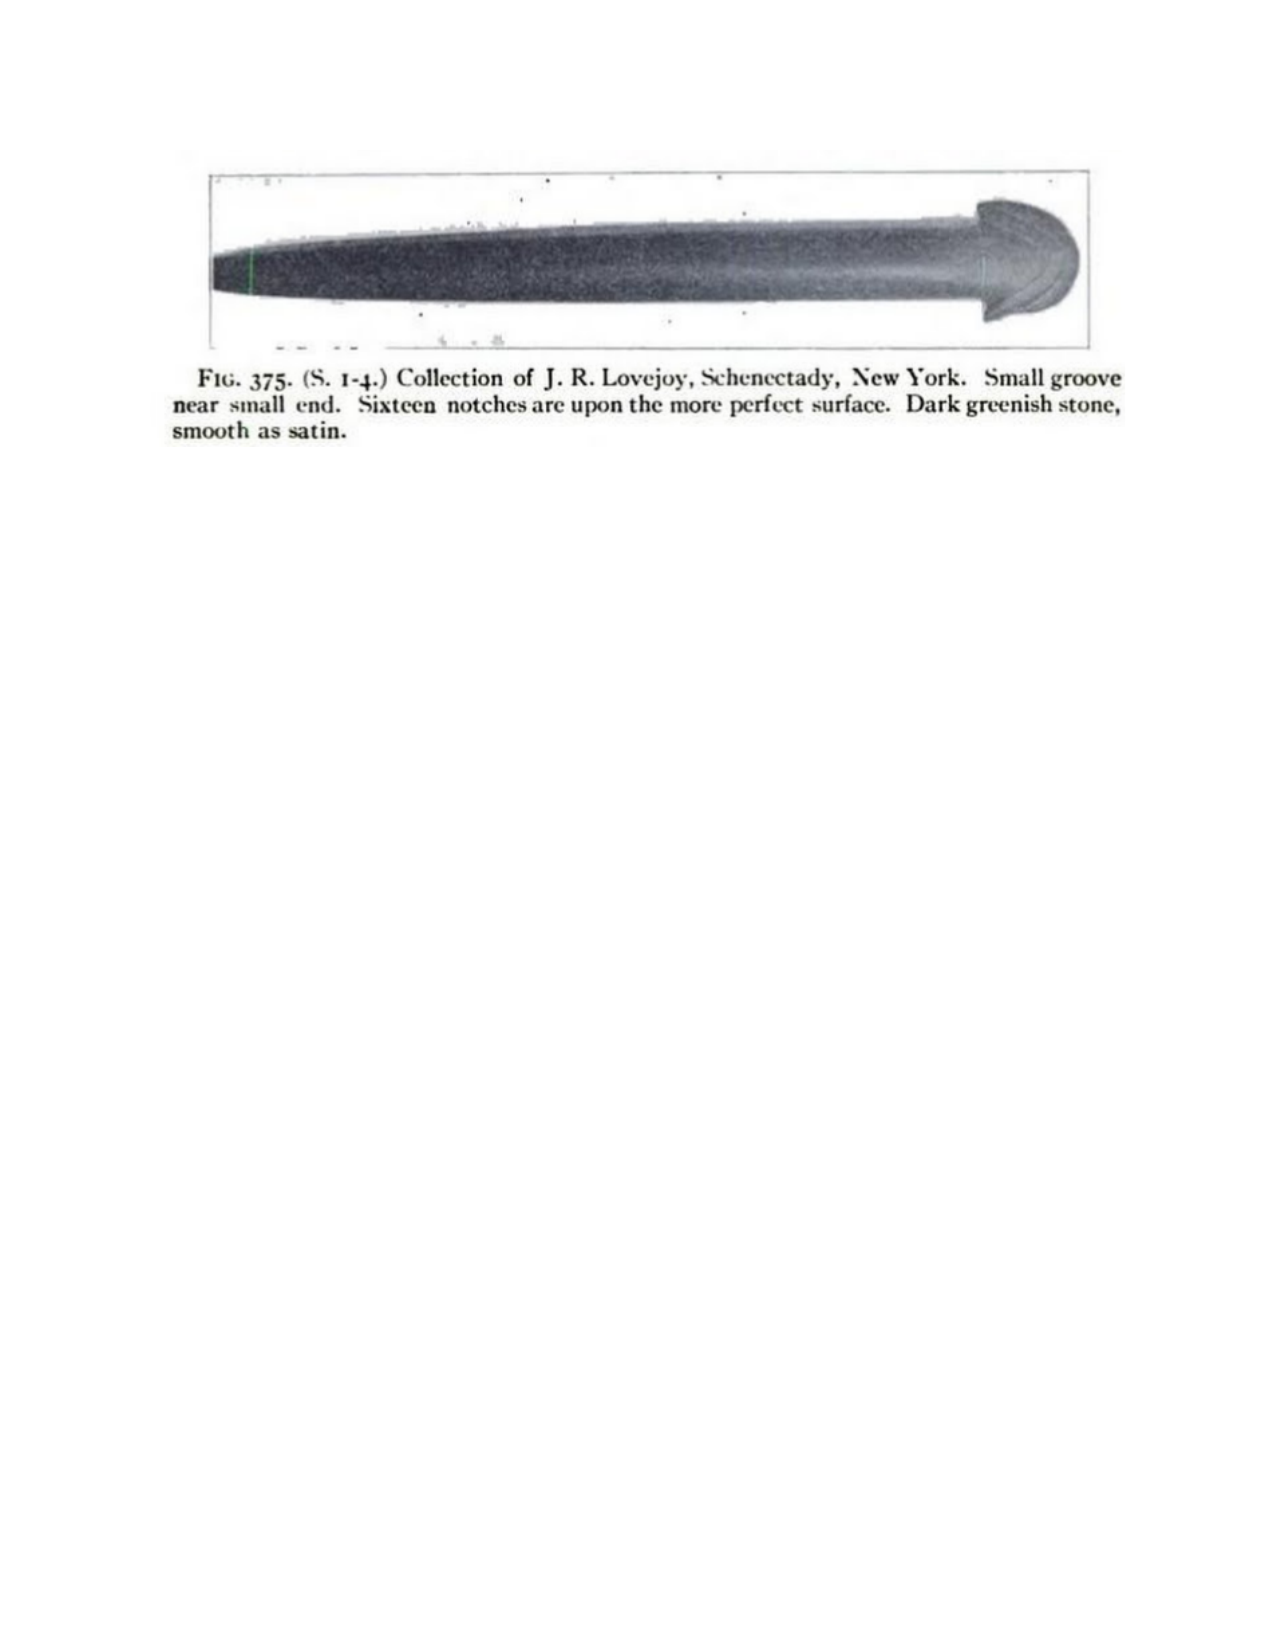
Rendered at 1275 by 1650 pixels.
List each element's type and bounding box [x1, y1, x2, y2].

picture [150, 150, 1125, 447]
